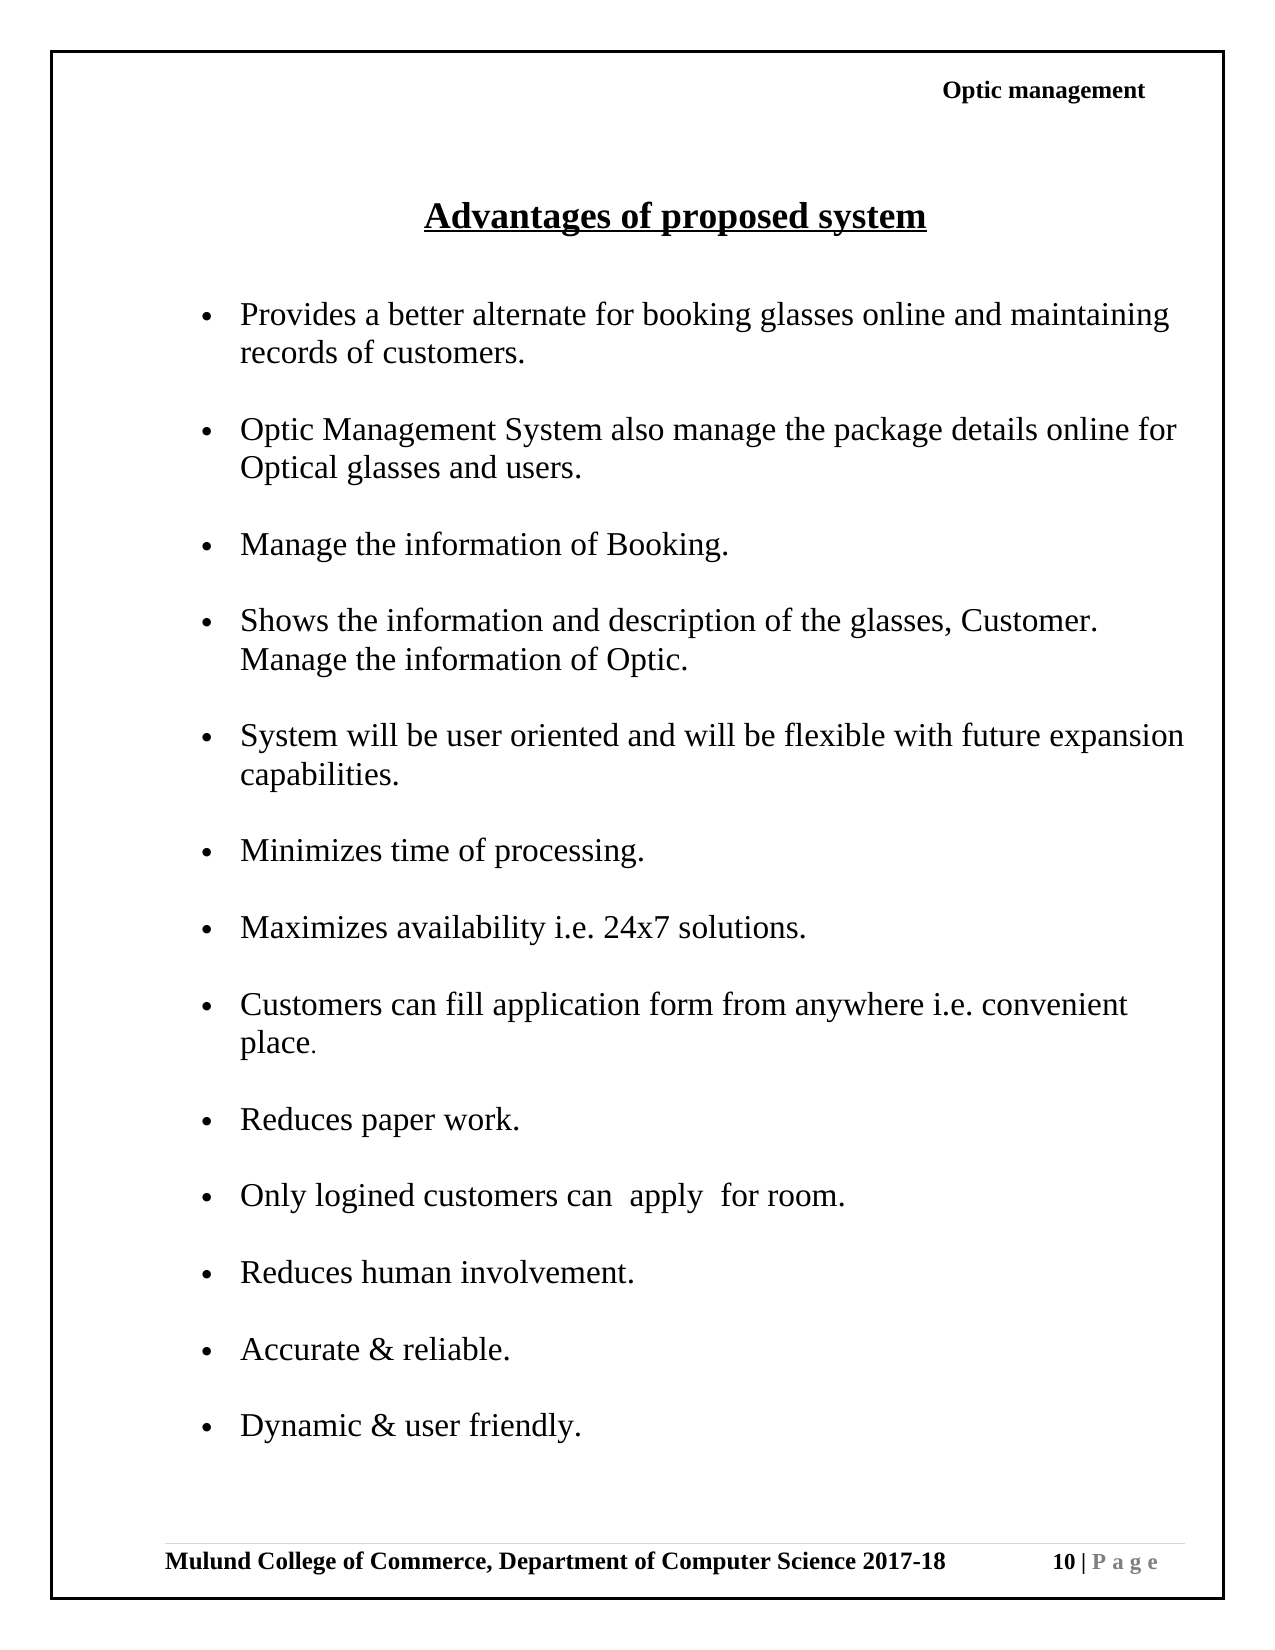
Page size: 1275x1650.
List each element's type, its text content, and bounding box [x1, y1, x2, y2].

list Dynamic & user friendly. [202, 1405, 1185, 1444]
list Provides a better alternate for booking glasses online and maintaining records of customers. [202, 294, 1185, 370]
list Reduces human involvement. [202, 1252, 1185, 1290]
list Optic Management System also manage the package details online for Optical glasses and users. [202, 409, 1185, 485]
list Customers can fill application form from anywhere i.e. convenient place. [202, 984, 1185, 1060]
list Maximizes availability i.e. 24x7 solutions. [202, 907, 1185, 945]
list Accurate & reliable. [202, 1329, 1185, 1367]
list Reduces paper work. [202, 1099, 1185, 1137]
list Shows the information and description of the glasses, Customer. [202, 600, 1185, 639]
list System will be user oriented and will be flexible with future expansion capabilities. [202, 715, 1185, 792]
list Only logined customers can apply for room. [202, 1175, 1185, 1214]
list Manage the information of Booking. [202, 524, 1185, 562]
list Minimizes time of processing. [202, 830, 1185, 869]
list Advantages of proposed system [165, 193, 1185, 236]
list Manage the information of Optic. [240, 639, 1185, 677]
